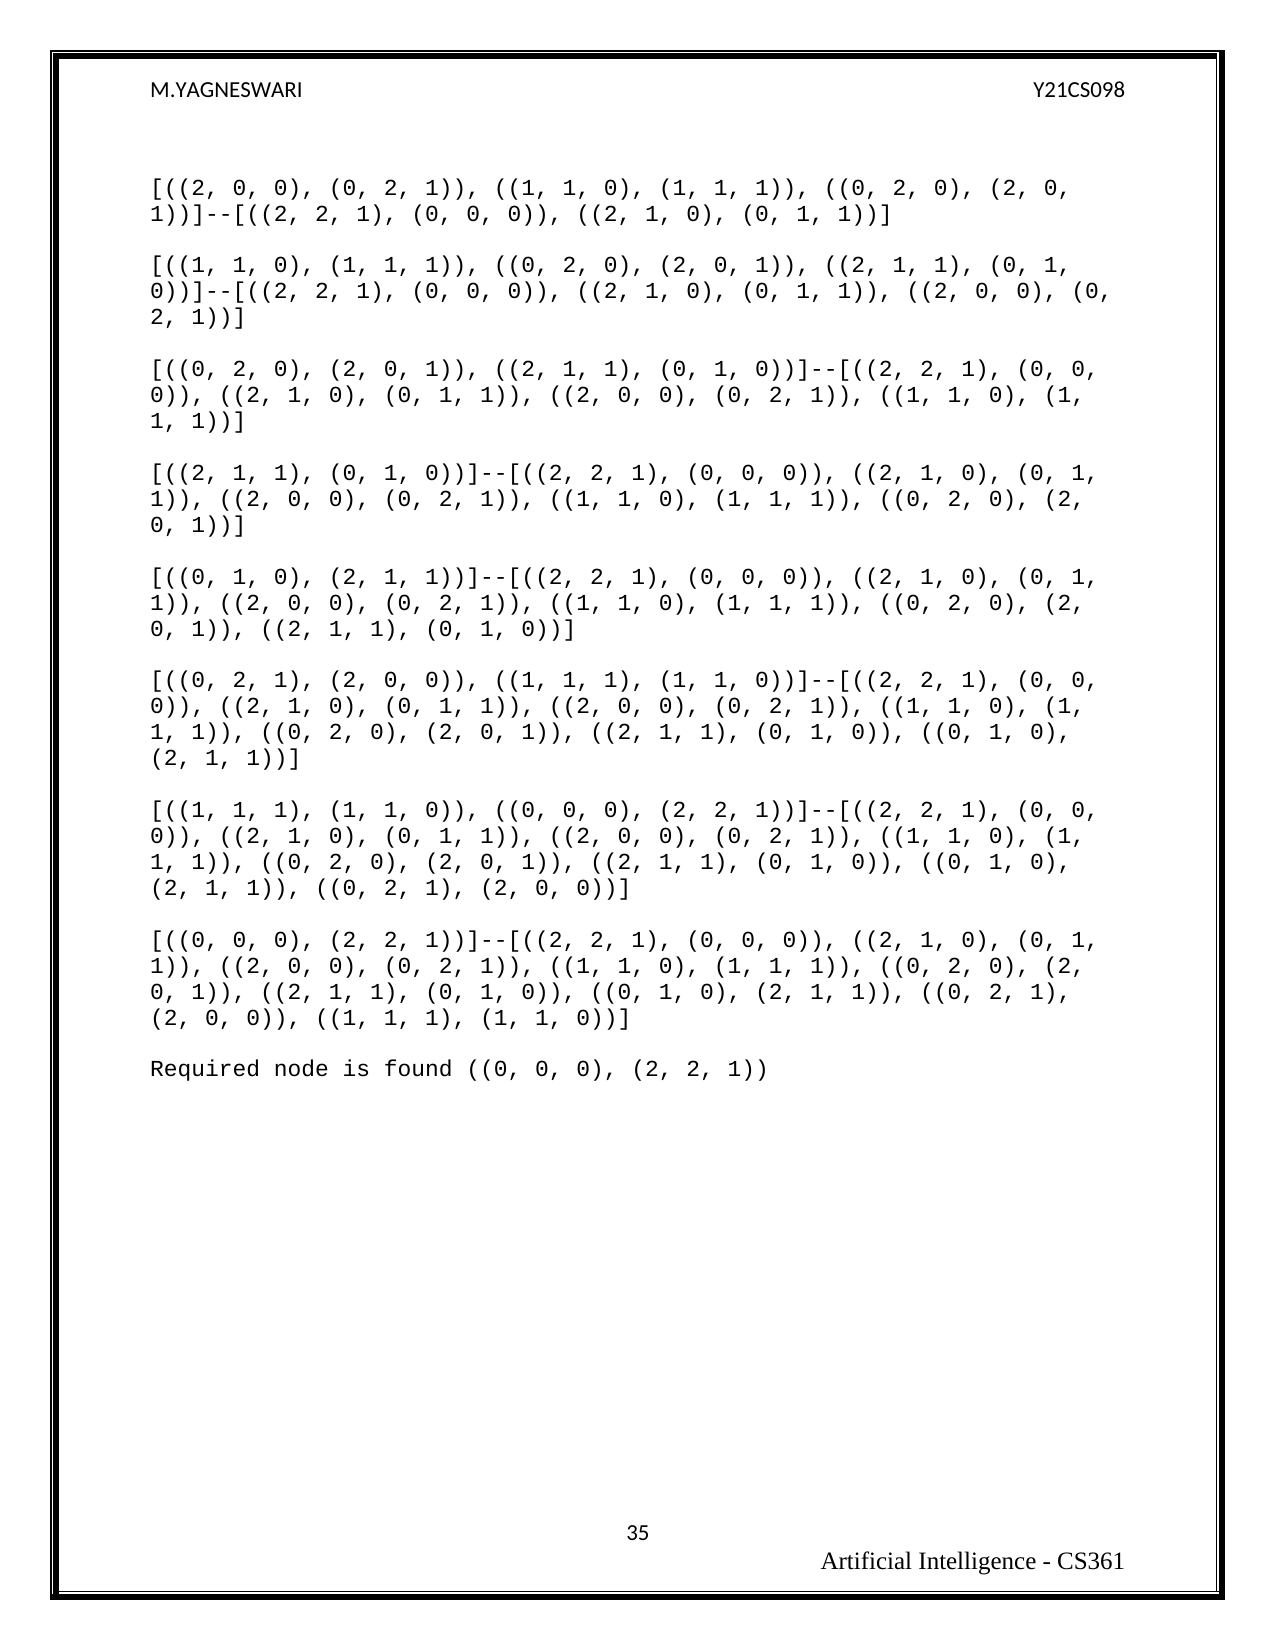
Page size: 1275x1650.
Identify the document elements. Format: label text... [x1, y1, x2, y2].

text [((1, 1, 0), (1, 1, 1)), ((0, 2, 0), (2, 0, 1)), ((2, 1, 1), (0, 1, 0))]--[((2, 2, 1), (0, 0, 0)), ((2, 1, 0), (0, 1, 1)), ((2, 0, 0), (0, 2, 1))] [150, 254, 1125, 332]
text [((2, 0, 0), (0, 2, 1)), ((1, 1, 0), (1, 1, 1)), ((0, 2, 0), (2, 0, 1))]--[((2, 2, 1), (0, 0, 0)), ((2, 1, 0), (0, 1, 1))] [150, 176, 1125, 228]
text [((0, 2, 0), (2, 0, 1)), ((2, 1, 1), (0, 1, 0))]--[((2, 2, 1), (0, 0, 0)), ((2, 1, 0), (0, 1, 1)), ((2, 0, 0), (0, 2, 1)), ((1, 1, 0), (1, 1, 1))] [150, 357, 1125, 435]
text [((0, 2, 1), (2, 0, 0)), ((1, 1, 1), (1, 1, 0))]--[((2, 2, 1), (0, 0, 0)), ((2, 1, 0), (0, 1, 1)), ((2, 0, 0), (0, 2, 1)), ((1, 1, 0), (1, 1, 1)), ((0, 2, 0), (2, 0, 1)), ((2, 1, 1), (0, 1, 0)), ((0, 1, 0), (2, 1, 1))] [150, 669, 1125, 772]
text [((0, 0, 0), (2, 2, 1))]--[((2, 2, 1), (0, 0, 0)), ((2, 1, 0), (0, 1, 1)), ((2, 0, 0), (0, 2, 1)), ((1, 1, 0), (1, 1, 1)), ((0, 2, 0), (2, 0, 1)), ((2, 1, 1), (0, 1, 0)), ((0, 1, 0), (2, 1, 1)), ((0, 2, 1), (2, 0, 0)), ((1, 1, 1), (1, 1, 0))] [150, 928, 1125, 1032]
text [((2, 1, 1), (0, 1, 0))]--[((2, 2, 1), (0, 0, 0)), ((2, 1, 0), (0, 1, 1)), ((2, 0, 0), (0, 2, 1)), ((1, 1, 0), (1, 1, 1)), ((0, 2, 0), (2, 0, 1))] [150, 461, 1125, 539]
text Required node is found ((0, 0, 0), (2, 2, 1)) [150, 1058, 1125, 1084]
text [((0, 1, 0), (2, 1, 1))]--[((2, 2, 1), (0, 0, 0)), ((2, 1, 0), (0, 1, 1)), ((2, 0, 0), (0, 2, 1)), ((1, 1, 0), (1, 1, 1)), ((0, 2, 0), (2, 0, 1)), ((2, 1, 1), (0, 1, 0))] [150, 565, 1125, 643]
text [((1, 1, 1), (1, 1, 0)), ((0, 0, 0), (2, 2, 1))]--[((2, 2, 1), (0, 0, 0)), ((2, 1, 0), (0, 1, 1)), ((2, 0, 0), (0, 2, 1)), ((1, 1, 0), (1, 1, 1)), ((0, 2, 0), (2, 0, 1)), ((2, 1, 1), (0, 1, 0)), ((0, 1, 0), (2, 1, 1)), ((0, 2, 1), (2, 0, 0))] [150, 798, 1125, 902]
